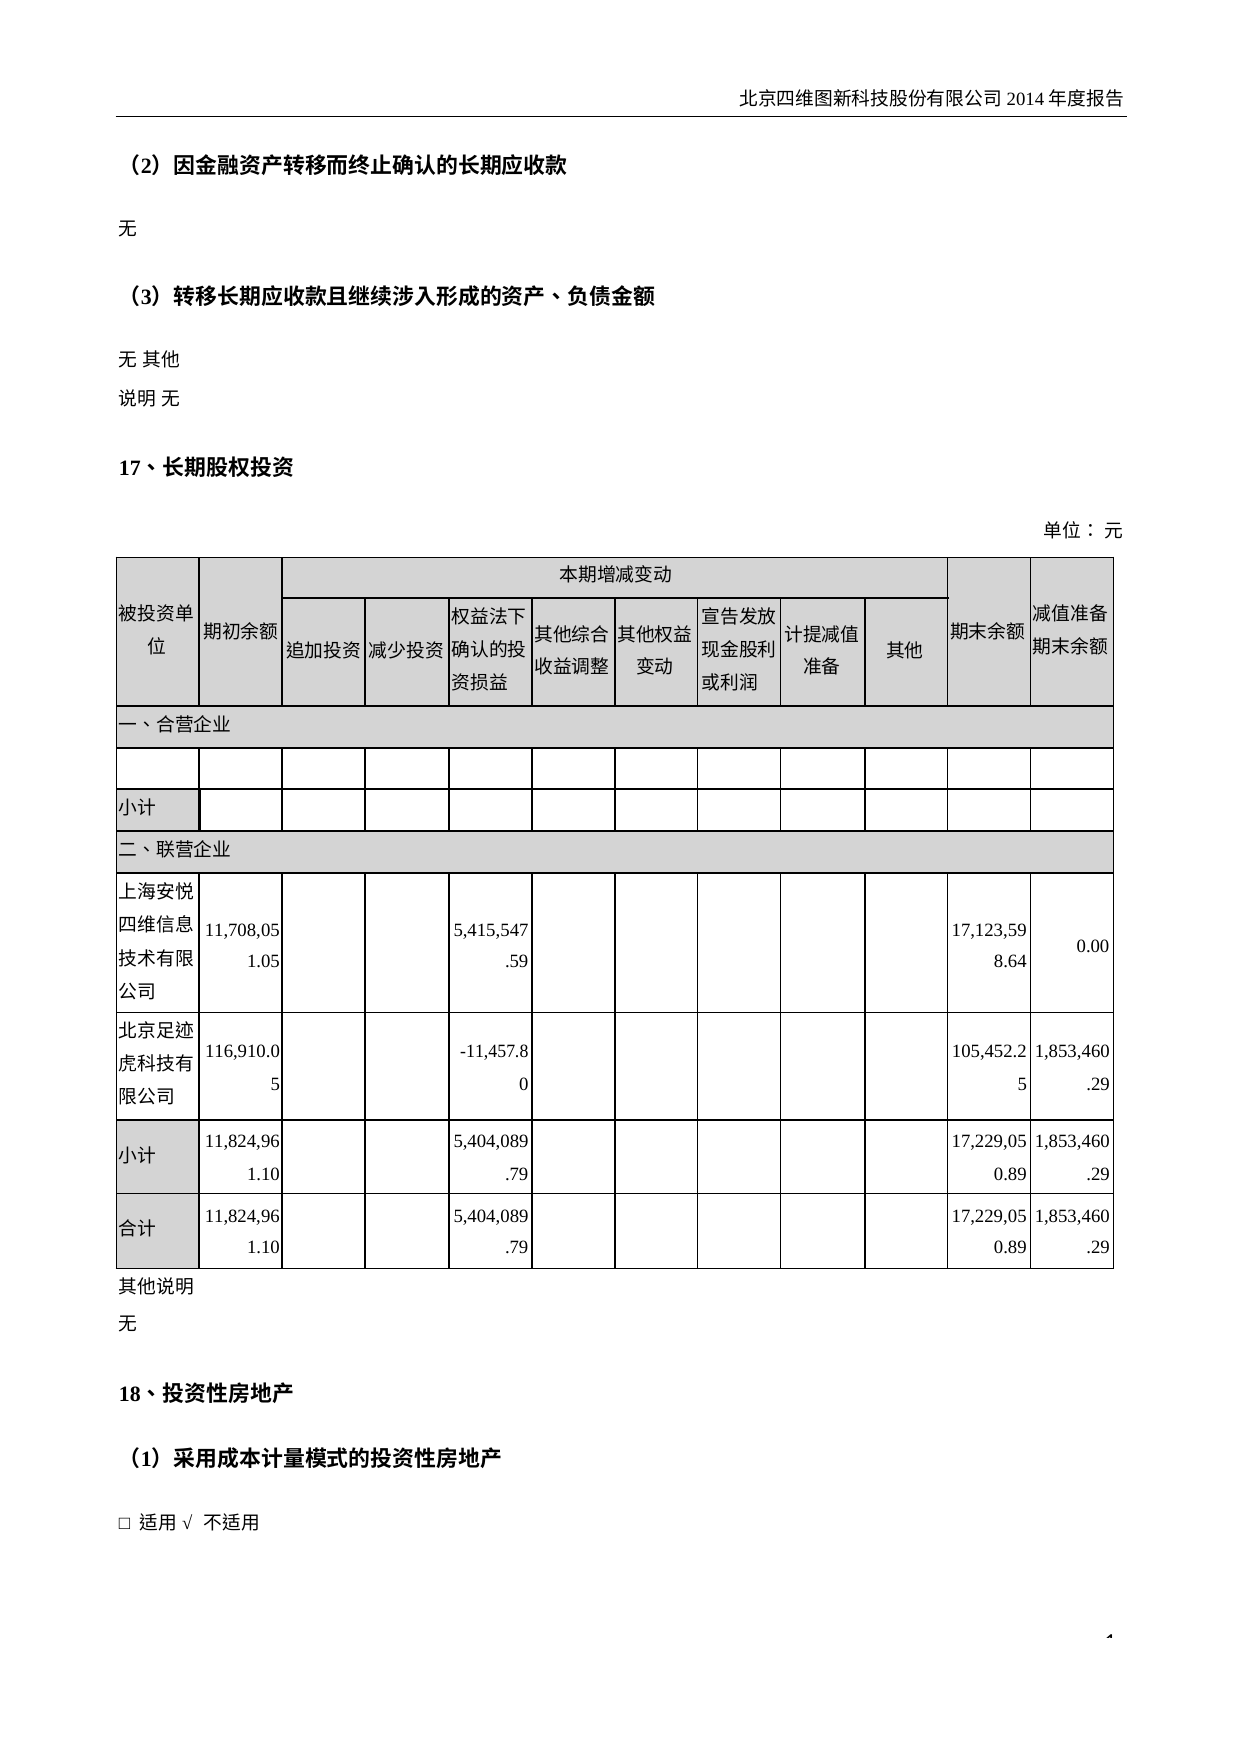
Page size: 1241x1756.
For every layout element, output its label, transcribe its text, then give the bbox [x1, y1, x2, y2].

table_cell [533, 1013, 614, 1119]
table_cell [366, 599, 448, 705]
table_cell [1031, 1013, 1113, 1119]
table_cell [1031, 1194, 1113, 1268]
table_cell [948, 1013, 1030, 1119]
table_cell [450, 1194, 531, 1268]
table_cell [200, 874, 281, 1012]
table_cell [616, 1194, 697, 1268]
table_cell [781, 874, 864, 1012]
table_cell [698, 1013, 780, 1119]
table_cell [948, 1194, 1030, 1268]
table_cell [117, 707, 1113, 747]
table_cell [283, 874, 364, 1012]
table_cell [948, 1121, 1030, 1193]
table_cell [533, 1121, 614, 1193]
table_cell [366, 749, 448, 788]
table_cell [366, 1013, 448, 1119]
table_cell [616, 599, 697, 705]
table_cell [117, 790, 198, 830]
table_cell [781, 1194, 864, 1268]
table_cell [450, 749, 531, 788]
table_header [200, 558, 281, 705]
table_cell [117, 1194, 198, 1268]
text 无 [119, 216, 1138, 241]
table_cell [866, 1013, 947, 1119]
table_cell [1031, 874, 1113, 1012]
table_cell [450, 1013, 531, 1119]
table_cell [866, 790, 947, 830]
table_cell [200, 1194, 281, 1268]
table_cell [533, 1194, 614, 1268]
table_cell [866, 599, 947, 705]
text （2）因金融资产转移而终止确认的长期应收款 [119, 150, 1138, 180]
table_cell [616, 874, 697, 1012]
text 无 其他说明 无 [119, 347, 195, 410]
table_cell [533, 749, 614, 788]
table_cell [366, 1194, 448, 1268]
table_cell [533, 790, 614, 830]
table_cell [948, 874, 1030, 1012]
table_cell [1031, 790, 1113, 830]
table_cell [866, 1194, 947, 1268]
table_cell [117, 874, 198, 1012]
text （3）转移长期应收款且继续涉入形成的资产、负债金额 [119, 281, 1138, 311]
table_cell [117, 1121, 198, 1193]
text （1）采用成本计量模式的投资性房地产 [119, 1443, 1138, 1472]
text 其他说明 无 [119, 1274, 195, 1336]
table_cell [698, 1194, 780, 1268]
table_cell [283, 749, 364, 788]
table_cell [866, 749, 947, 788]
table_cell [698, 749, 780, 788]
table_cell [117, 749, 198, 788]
text 18、投资性房地产 [119, 1378, 1138, 1407]
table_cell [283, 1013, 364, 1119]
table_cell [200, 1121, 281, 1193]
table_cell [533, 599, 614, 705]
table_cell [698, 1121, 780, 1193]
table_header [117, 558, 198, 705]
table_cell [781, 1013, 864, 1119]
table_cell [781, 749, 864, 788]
text □ 适用 √ 不适用 [119, 1510, 1138, 1535]
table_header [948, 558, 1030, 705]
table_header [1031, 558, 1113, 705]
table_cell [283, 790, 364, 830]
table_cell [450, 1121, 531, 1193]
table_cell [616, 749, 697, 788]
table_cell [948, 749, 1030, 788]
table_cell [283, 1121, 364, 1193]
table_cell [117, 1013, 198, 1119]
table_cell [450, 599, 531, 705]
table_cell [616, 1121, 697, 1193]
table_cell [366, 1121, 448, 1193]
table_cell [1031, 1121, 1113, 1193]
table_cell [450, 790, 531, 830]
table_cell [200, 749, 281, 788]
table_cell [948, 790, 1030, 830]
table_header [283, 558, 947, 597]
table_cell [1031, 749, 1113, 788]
text 单位： 元 [104, 518, 1123, 543]
text 17、长期股权投资 [119, 452, 1138, 482]
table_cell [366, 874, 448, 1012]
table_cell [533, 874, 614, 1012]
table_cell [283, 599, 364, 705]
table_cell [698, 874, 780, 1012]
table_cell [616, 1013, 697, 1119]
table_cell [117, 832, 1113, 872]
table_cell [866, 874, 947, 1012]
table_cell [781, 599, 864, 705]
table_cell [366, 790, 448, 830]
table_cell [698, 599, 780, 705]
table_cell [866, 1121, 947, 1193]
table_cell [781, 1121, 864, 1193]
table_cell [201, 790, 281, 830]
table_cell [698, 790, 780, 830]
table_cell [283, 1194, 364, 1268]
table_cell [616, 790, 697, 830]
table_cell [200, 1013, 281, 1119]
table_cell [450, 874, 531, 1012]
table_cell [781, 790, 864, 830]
